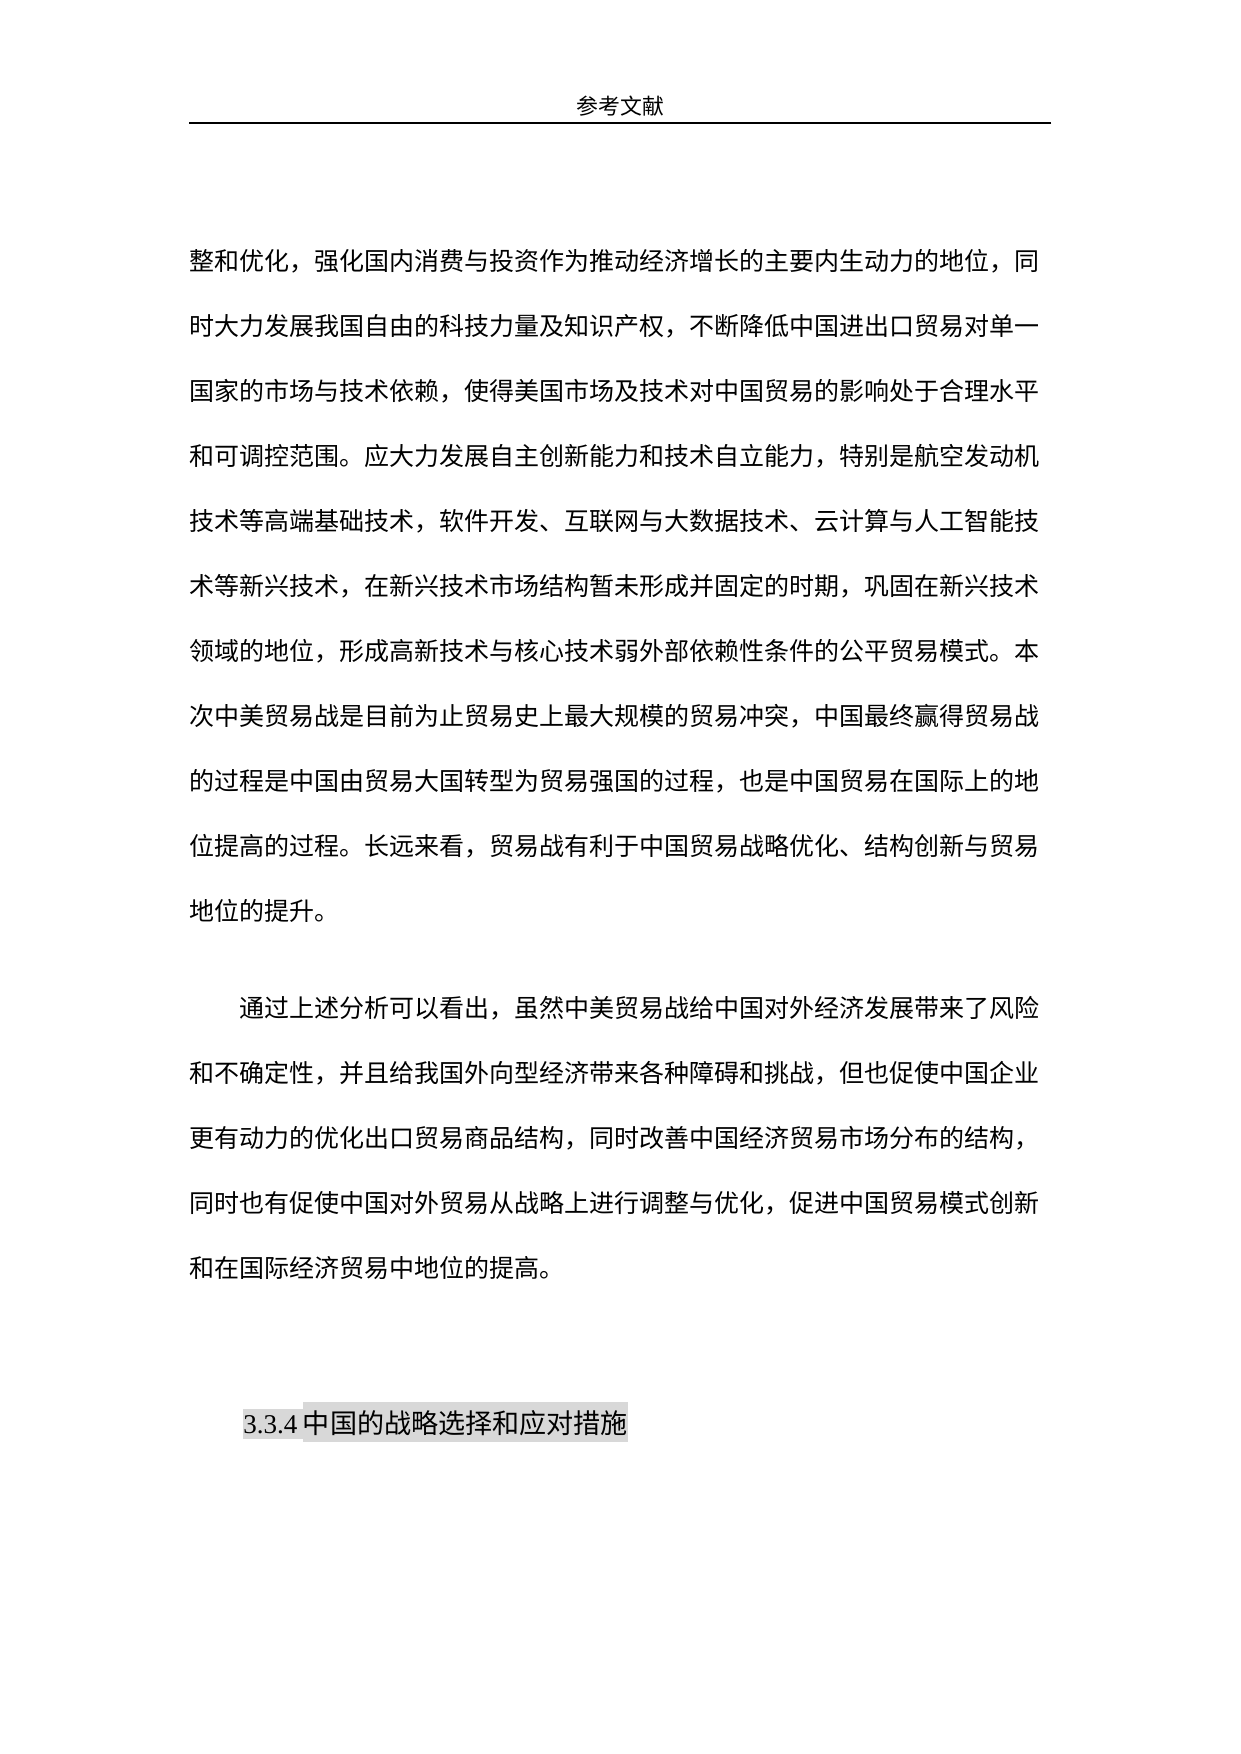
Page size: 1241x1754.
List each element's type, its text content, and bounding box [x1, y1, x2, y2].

text 通过上述分析可以看出，虽然中美贸易战给中国对外经济发展带来了风险和不确定性，并且给我国外向型经济带来各种障碍和挑战，但也促使中国企业更有动力的优化出口贸易商品结构，同时改善中国经济贸易市场分布的结构，同时也有促使中国对外贸易从战略上进行调整与优化，促进中国贸易模式创新和在国际经济贸易中地位的提高。 [189, 974, 1051, 1299]
text 3.3.4中国的战略选择和应对措施 [189, 1389, 1051, 1454]
